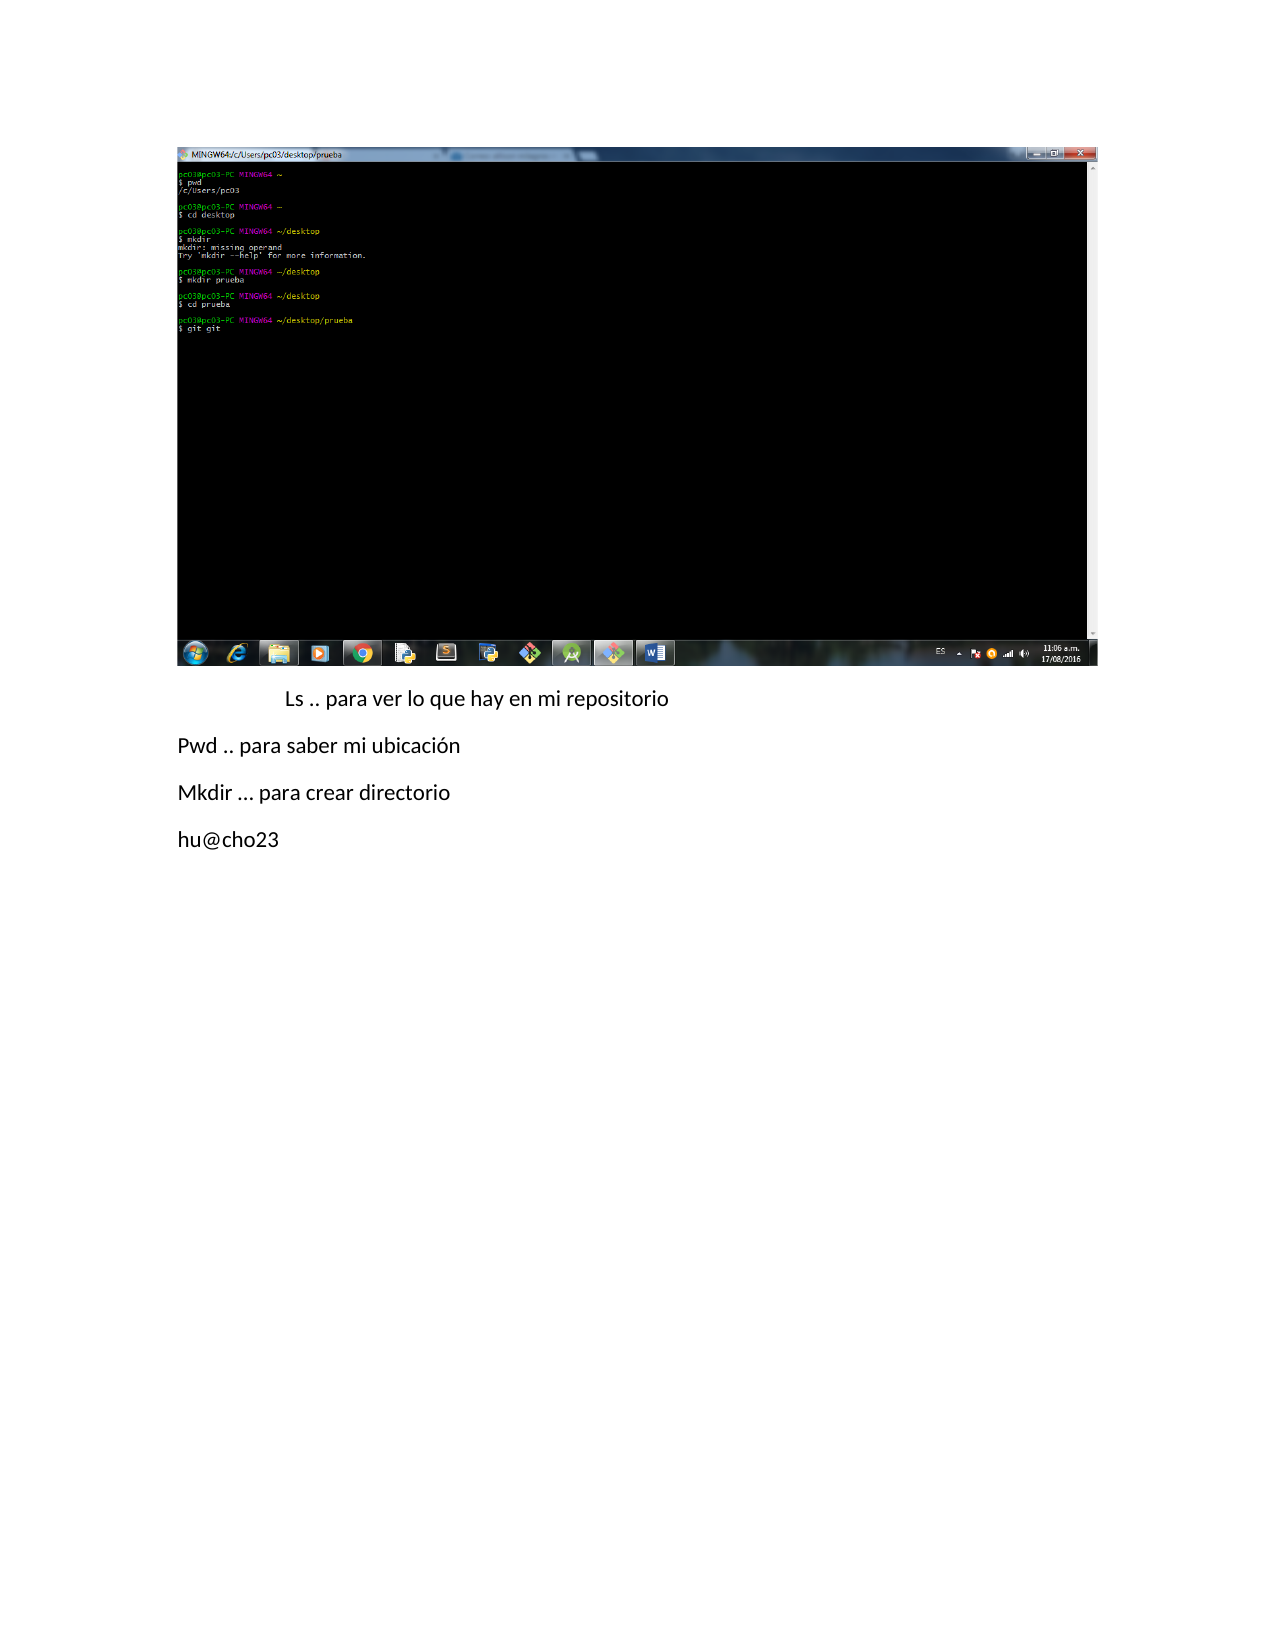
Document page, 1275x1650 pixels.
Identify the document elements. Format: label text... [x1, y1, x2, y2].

picture [177, 147, 1098, 666]
text Pwd .. para saber mi ubicación [177, 731, 1098, 759]
text Mkdir … para crear directorio [177, 778, 1098, 806]
text hu@cho23 [177, 825, 1098, 853]
text Ls .. para ver lo que hay en mi repositorio [177, 684, 1098, 712]
